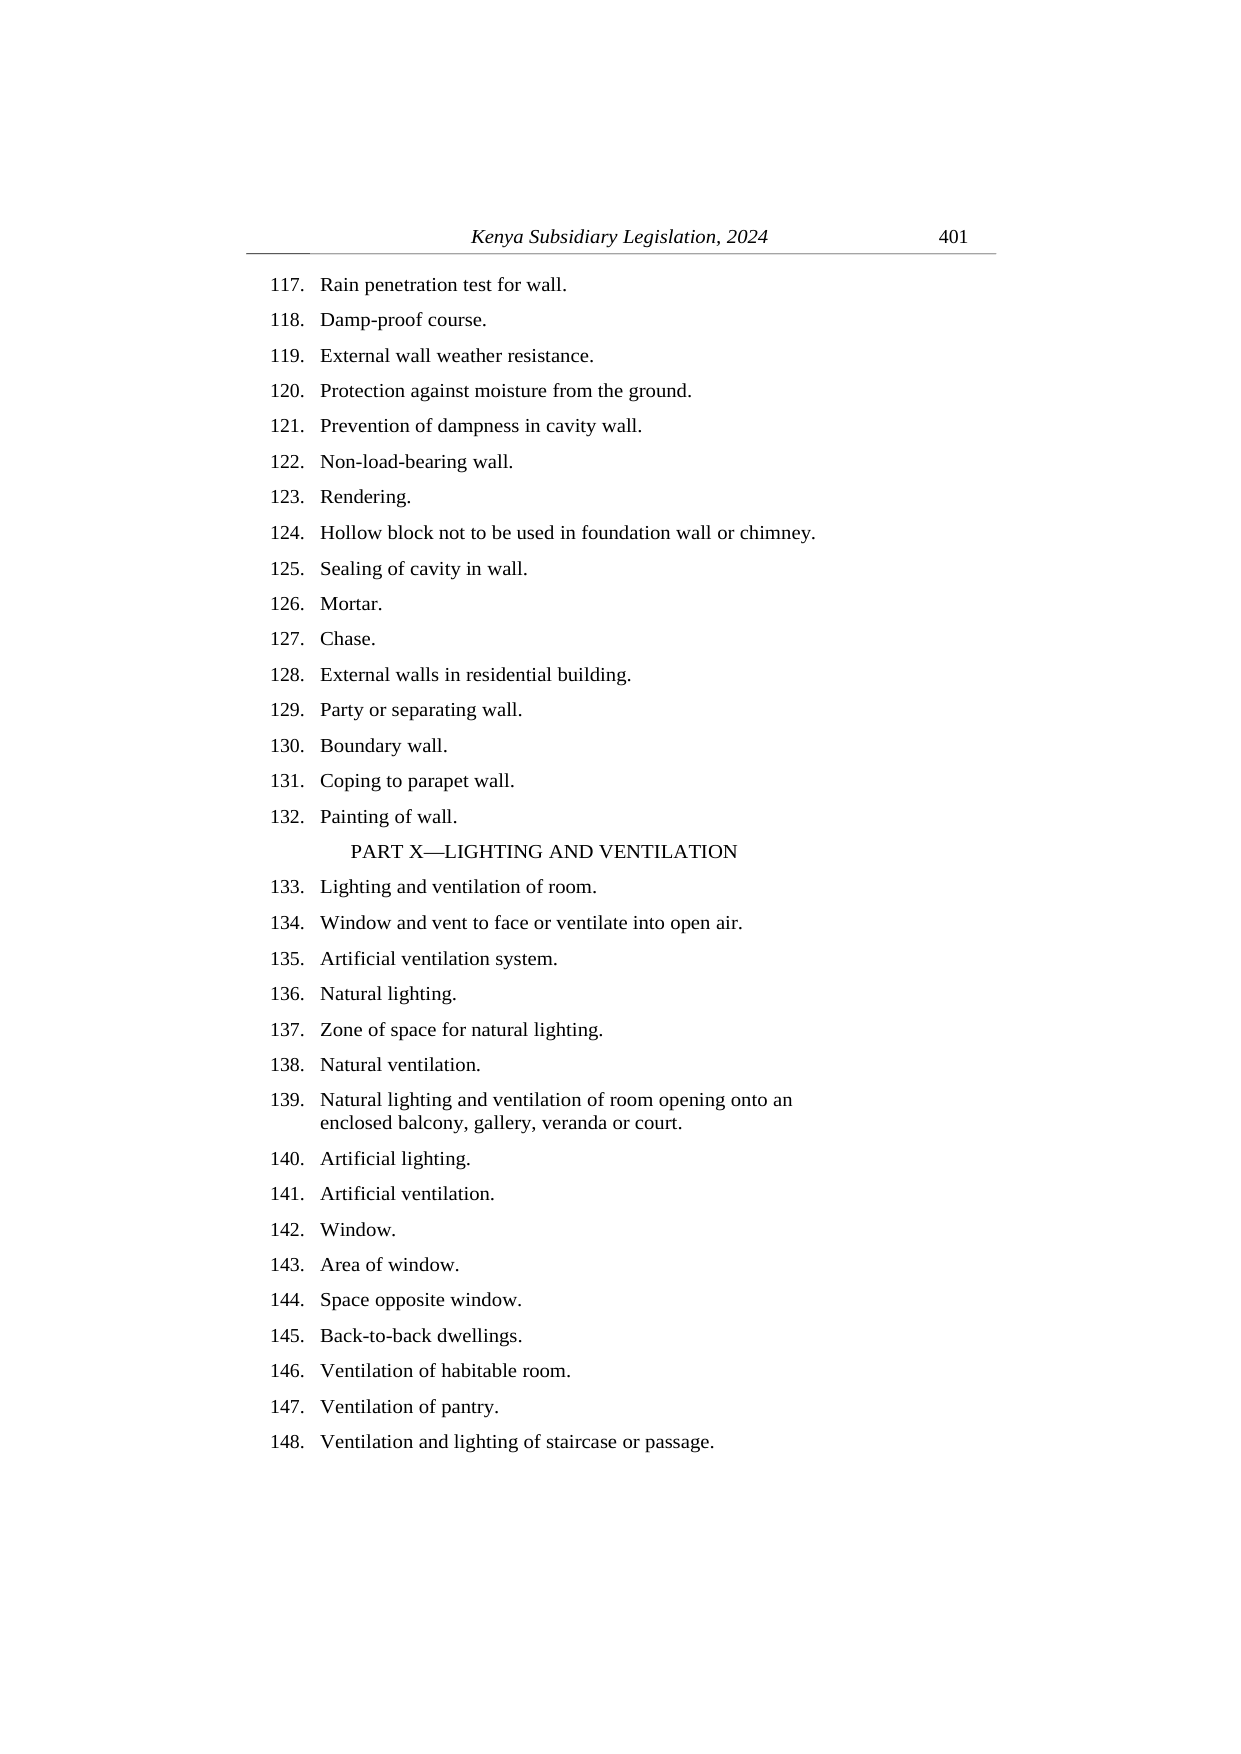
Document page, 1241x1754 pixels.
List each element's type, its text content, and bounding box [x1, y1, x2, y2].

list Artificial ventilation system. [270, 947, 1065, 969]
list Natural lighting and ventilation of room opening onto an enclosed balcony, gallery, veranda or court. [270, 1088, 794, 1134]
list Damp-proof course. [270, 308, 1065, 331]
list Space opposite window. [270, 1288, 1065, 1311]
list Window. [270, 1218, 1065, 1240]
list Party or separating wall. [270, 698, 1065, 721]
list Chase. [270, 627, 1065, 650]
list Hollow block not to be used in foundation wall or chimney. [270, 521, 1065, 544]
list Sealing of cavity in wall. [270, 557, 1065, 579]
list External walls in residential building. [270, 663, 1065, 686]
list Artificial ventilation. [270, 1182, 1065, 1205]
list Artificial lighting. [270, 1147, 1065, 1169]
list Boundary wall. [270, 734, 1065, 757]
list Natural ventilation. [270, 1053, 1065, 1076]
list Ventilation of pantry. [270, 1395, 1065, 1418]
list Prevention of dampness in cavity wall. [270, 414, 1065, 437]
list Lighting and ventilation of room. [270, 876, 1065, 898]
list External wall weather resistance. [270, 344, 1065, 367]
text PART X—LIGHTING AND VENTILATION [350, 840, 1065, 863]
list Natural lighting. [270, 982, 1065, 1005]
list Back-to-back dwellings. [270, 1324, 1065, 1347]
list Area of window. [270, 1253, 1065, 1276]
list Coping to parapet wall. [270, 769, 1065, 792]
list Mortar. [270, 592, 1065, 615]
list Protection against moisture from the ground. [270, 379, 1065, 402]
list Window and vent to face or ventilate into open air. [270, 911, 1065, 934]
list Rendering. [270, 485, 1065, 508]
list Non-load-bearing wall. [270, 450, 1065, 473]
list Zone of space for natural lighting. [270, 1018, 1065, 1041]
list Ventilation of habitable room. [270, 1359, 1065, 1382]
list Rain penetration test for wall. [270, 273, 1065, 295]
list Ventilation and lighting of staircase or passage. [270, 1430, 1065, 1453]
list Painting of wall. [270, 805, 1065, 828]
